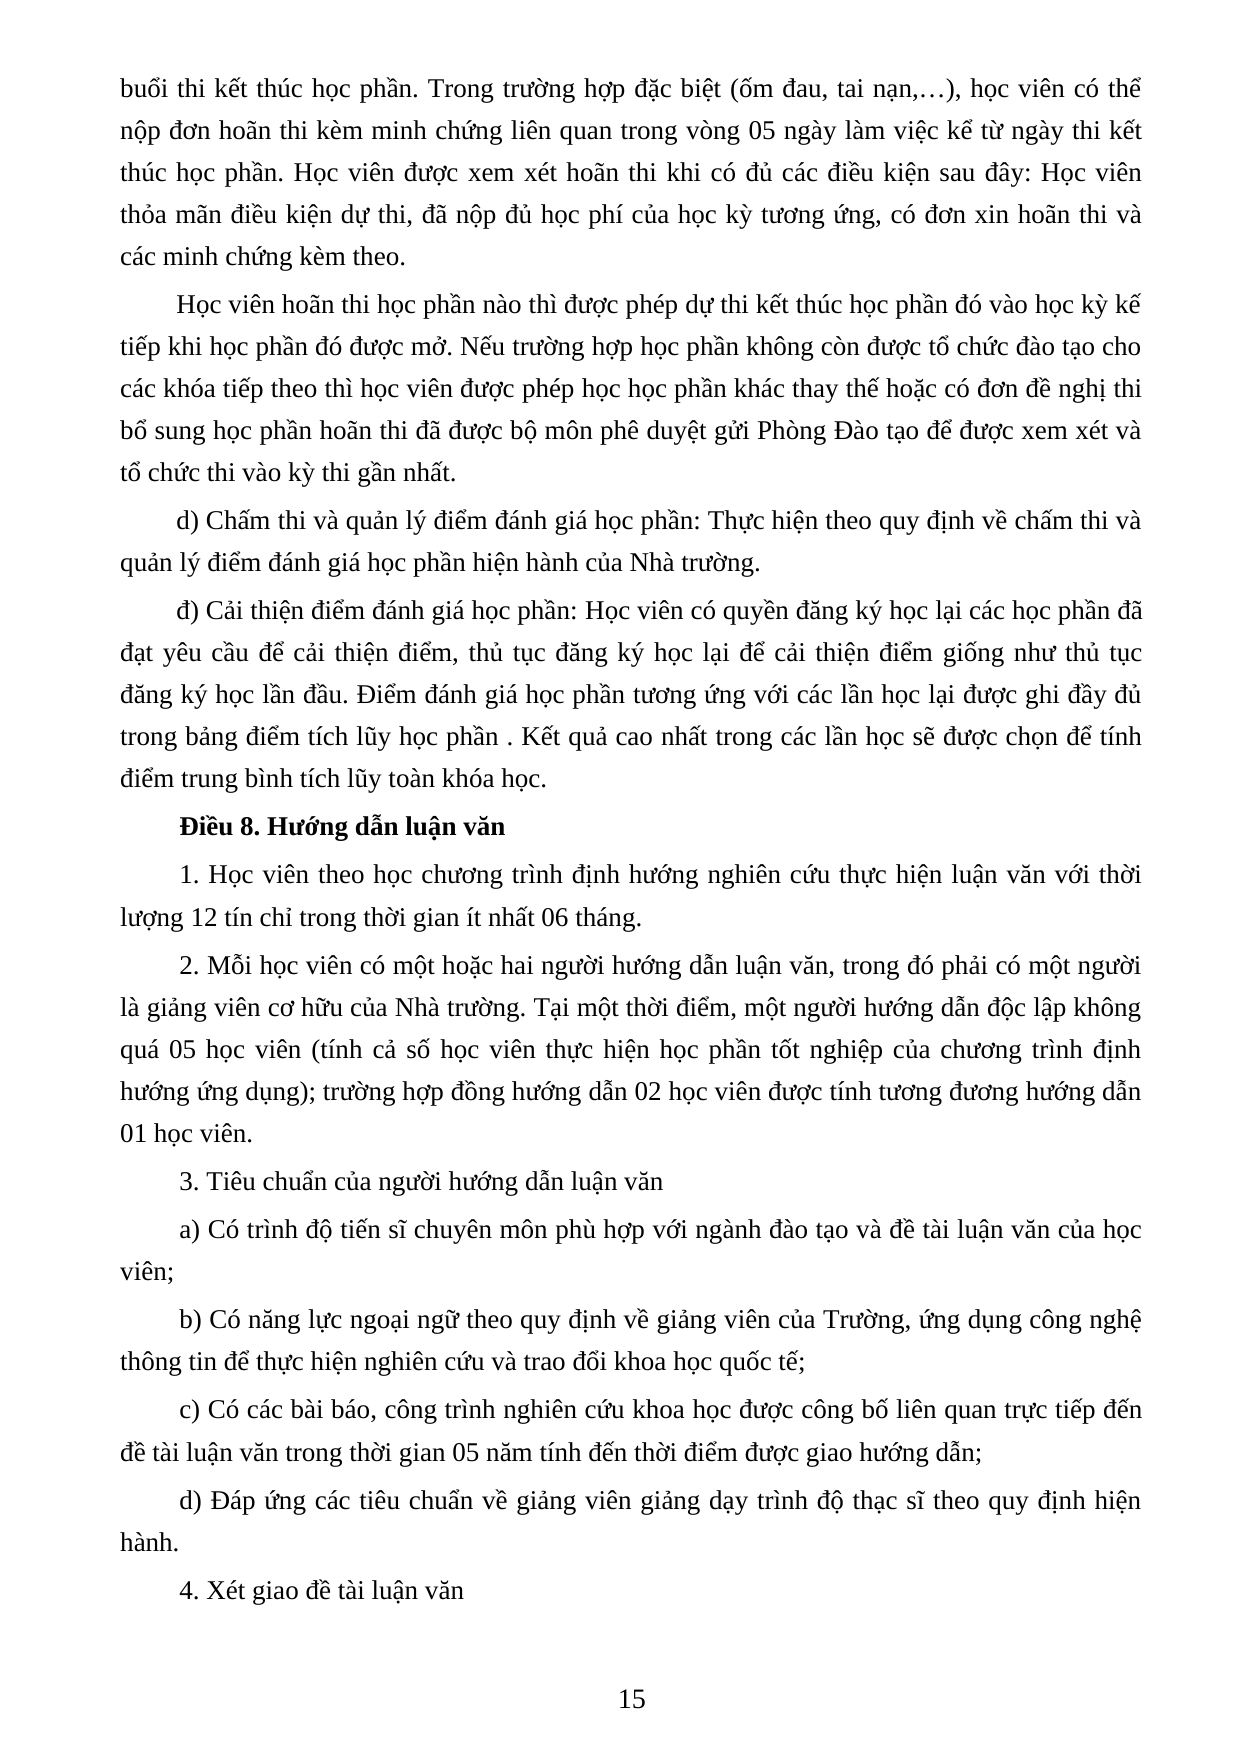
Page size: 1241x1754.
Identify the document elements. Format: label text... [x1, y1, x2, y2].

text b) Có năng lực ngoại ngữ theo quy định về giảng viên của Trường, ứng dụng công nghệ thông tin để thực hiện nghiên cứu và trao đổi khoa học quốc tế; [120, 1303, 1143, 1377]
text 4. Xét giao đề tài luận văn [120, 1574, 1143, 1605]
text đ) Cải thiện điểm đánh giá học phần: Học viên có quyền đăng ký học lại các học phần đã đạt yêu cầu để cải thiện điểm, thủ tục đăng ký học lại để cải thiện điểm giống như thủ tục đăng ký học lần đầu. Điểm đánh giá học phần tương ứng với các lần học lại được ghi đầy đủ trong bảng điểm tích lũy học phần . Kết quả cao nhất trong các lần học sẽ được chọn để tính điểm trung bình tích lũy toàn khóa học. [120, 594, 1143, 793]
text 2. Mỗi học viên có một hoặc hai người hướng dẫn luận văn, trong đó phải có một người là giảng viên cơ hữu của Nhà trường. Tại một thời điểm, một người hướng dẫn độc lập không quá 05 học viên (tính cả số học viên thực hiện học phần tốt nghiệp của chương trình định hướng ứng dụng); trường hợp đồng hướng dẫn 02 học viên được tính tương đương hướng dẫn 01 học viên. [120, 949, 1143, 1148]
text Học viên hoãn thi học phần nào thì được phép dự thi kết thúc học phần đó vào học kỳ kế tiếp khi học phần đó được mở. Nếu trường hợp học phần không còn được tổ chức đào tạo cho các khóa tiếp theo thì học viên được phép học học phần khác thay thế hoặc có đơn đề nghị thi bổ sung học phần hoãn thi đã được bộ môn phê duyệt gửi Phòng Đào tạo để được xem xét và tổ chức thi vào kỳ thi gần nhất. [120, 288, 1143, 487]
text Điều 8. Hướng dẫn luận văn [120, 810, 1143, 842]
text d) Chấm thi và quản lý điểm đánh giá học phần: Thực hiện theo quy định về chấm thi và quản lý điểm đánh giá học phần hiện hành của Nhà trường. [120, 504, 1143, 577]
text a) Có trình độ tiến sĩ chuyên môn phù hợp với ngành đào tạo và đề tài luận văn của học viên; [120, 1213, 1143, 1286]
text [120, 72, 1143, 271]
text d) Đáp ứng các tiêu chuẩn về giảng viên giảng dạy trình độ thạc sĩ theo quy định hiện hành. [120, 1484, 1143, 1557]
text 3. Tiêu chuẩn của người hướng dẫn luận văn [120, 1165, 1143, 1196]
text c) Có các bài báo, công trình nghiên cứu khoa học được công bố liên quan trực tiếp đến đề tài luận văn trong thời gian 05 năm tính đến thời điểm được giao hướng dẫn; [120, 1394, 1143, 1467]
text 1. Học viên theo học chương trình định hướng nghiên cứu thực hiện luận văn với thời lượng 12 tín chỉ trong thời gian ít nhất 06 tháng. [120, 859, 1143, 932]
